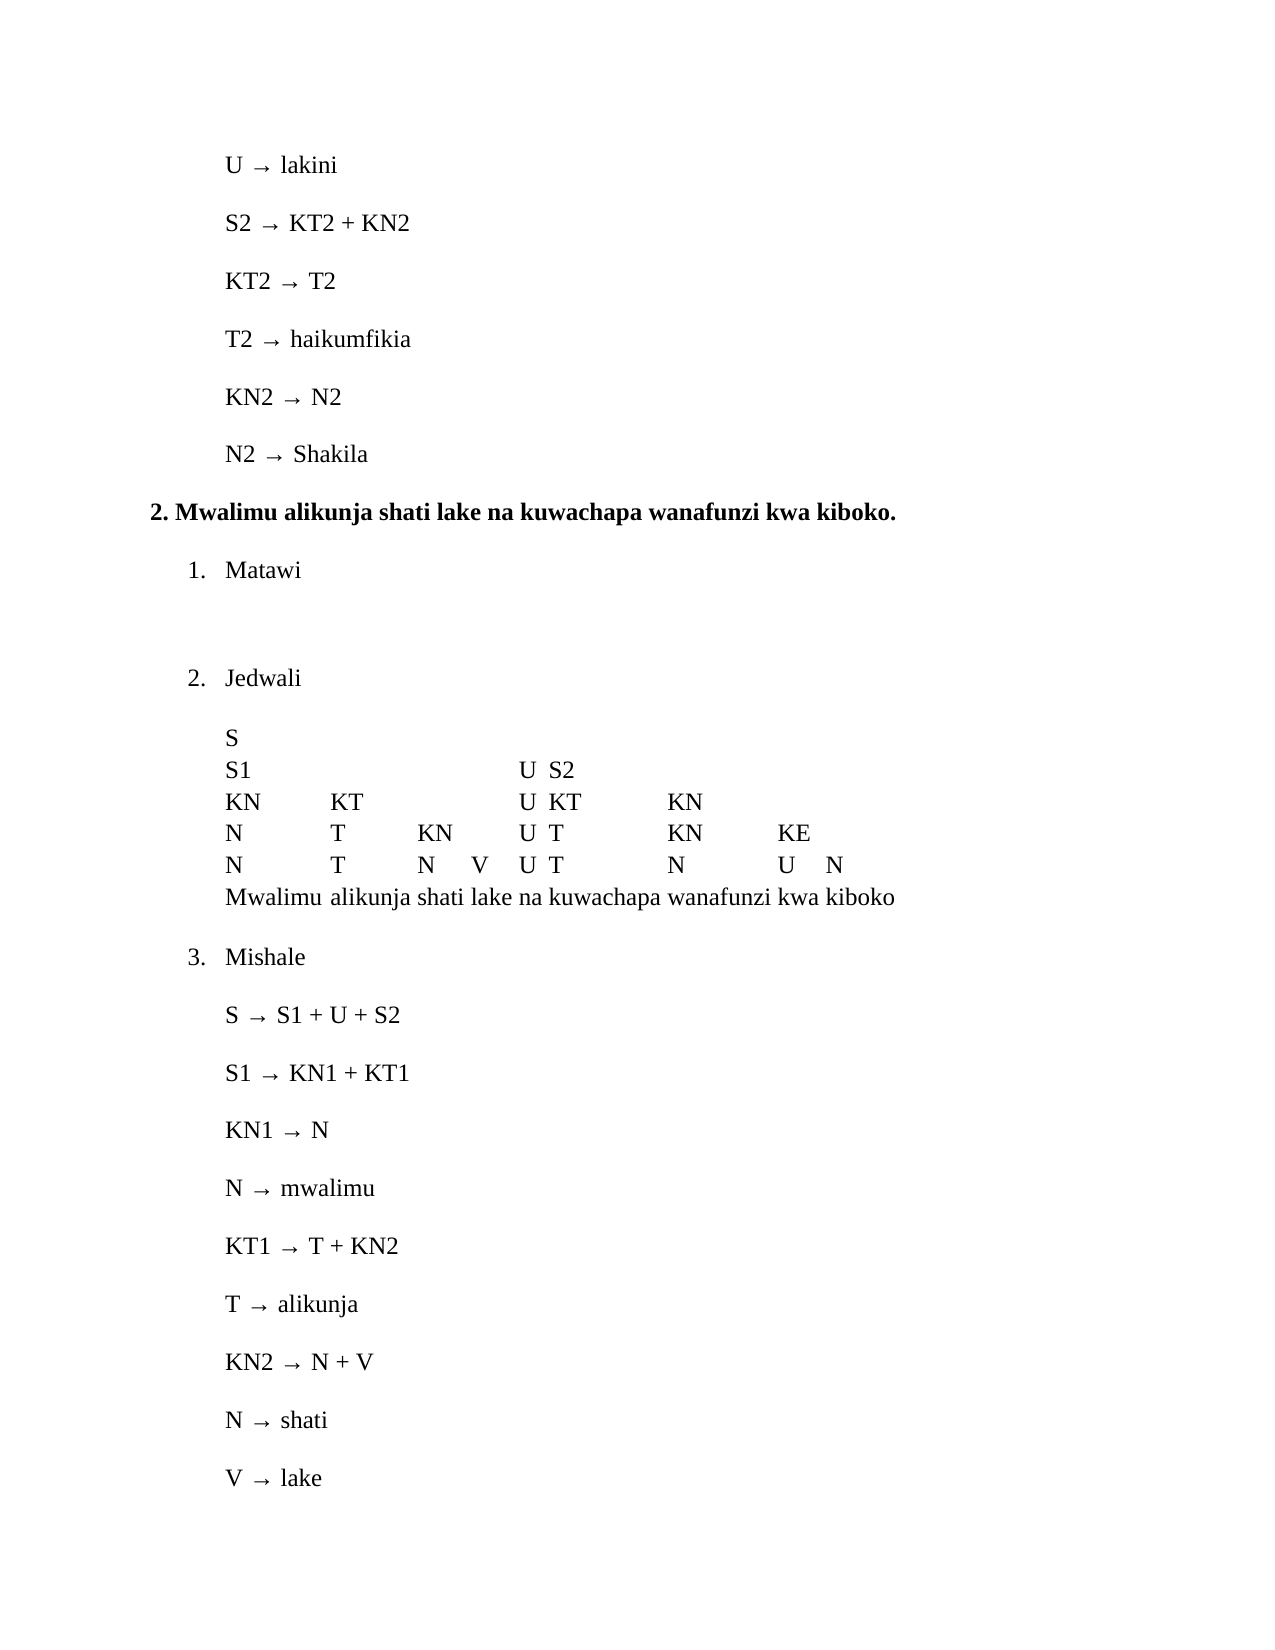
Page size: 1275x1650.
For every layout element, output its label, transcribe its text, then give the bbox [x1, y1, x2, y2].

text N → mwalimu [225, 1173, 1125, 1202]
text V → lake [225, 1463, 1125, 1492]
text KT1 → T + KN2 [225, 1231, 1125, 1260]
text KN2 → N + V [225, 1347, 1125, 1376]
text KN2 → N2 [225, 382, 1125, 410]
list Jedwali [187, 663, 1125, 692]
text KN1 → N [225, 1116, 1125, 1144]
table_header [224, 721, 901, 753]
text T → alikunja [225, 1289, 1125, 1318]
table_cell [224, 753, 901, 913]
text U → lakini [225, 150, 1125, 179]
text KT2 → T2 [225, 266, 1125, 294]
text N → shati [225, 1405, 1125, 1434]
list Matawi [187, 555, 1125, 663]
text T2 → haikumfikia [225, 324, 1125, 352]
text S → S1 + U + S2 [225, 1000, 1125, 1028]
text S2 → KT2 + KN2 [225, 208, 1125, 237]
text S1 → KN1 + KT1 [225, 1058, 1125, 1086]
text N2 → Shakila [225, 439, 1125, 468]
text 2. Mwalimu alikunja shati lake na kuwachapa wanafunzi kwa kiboko. [150, 497, 1125, 526]
list Mishale [187, 942, 1125, 971]
